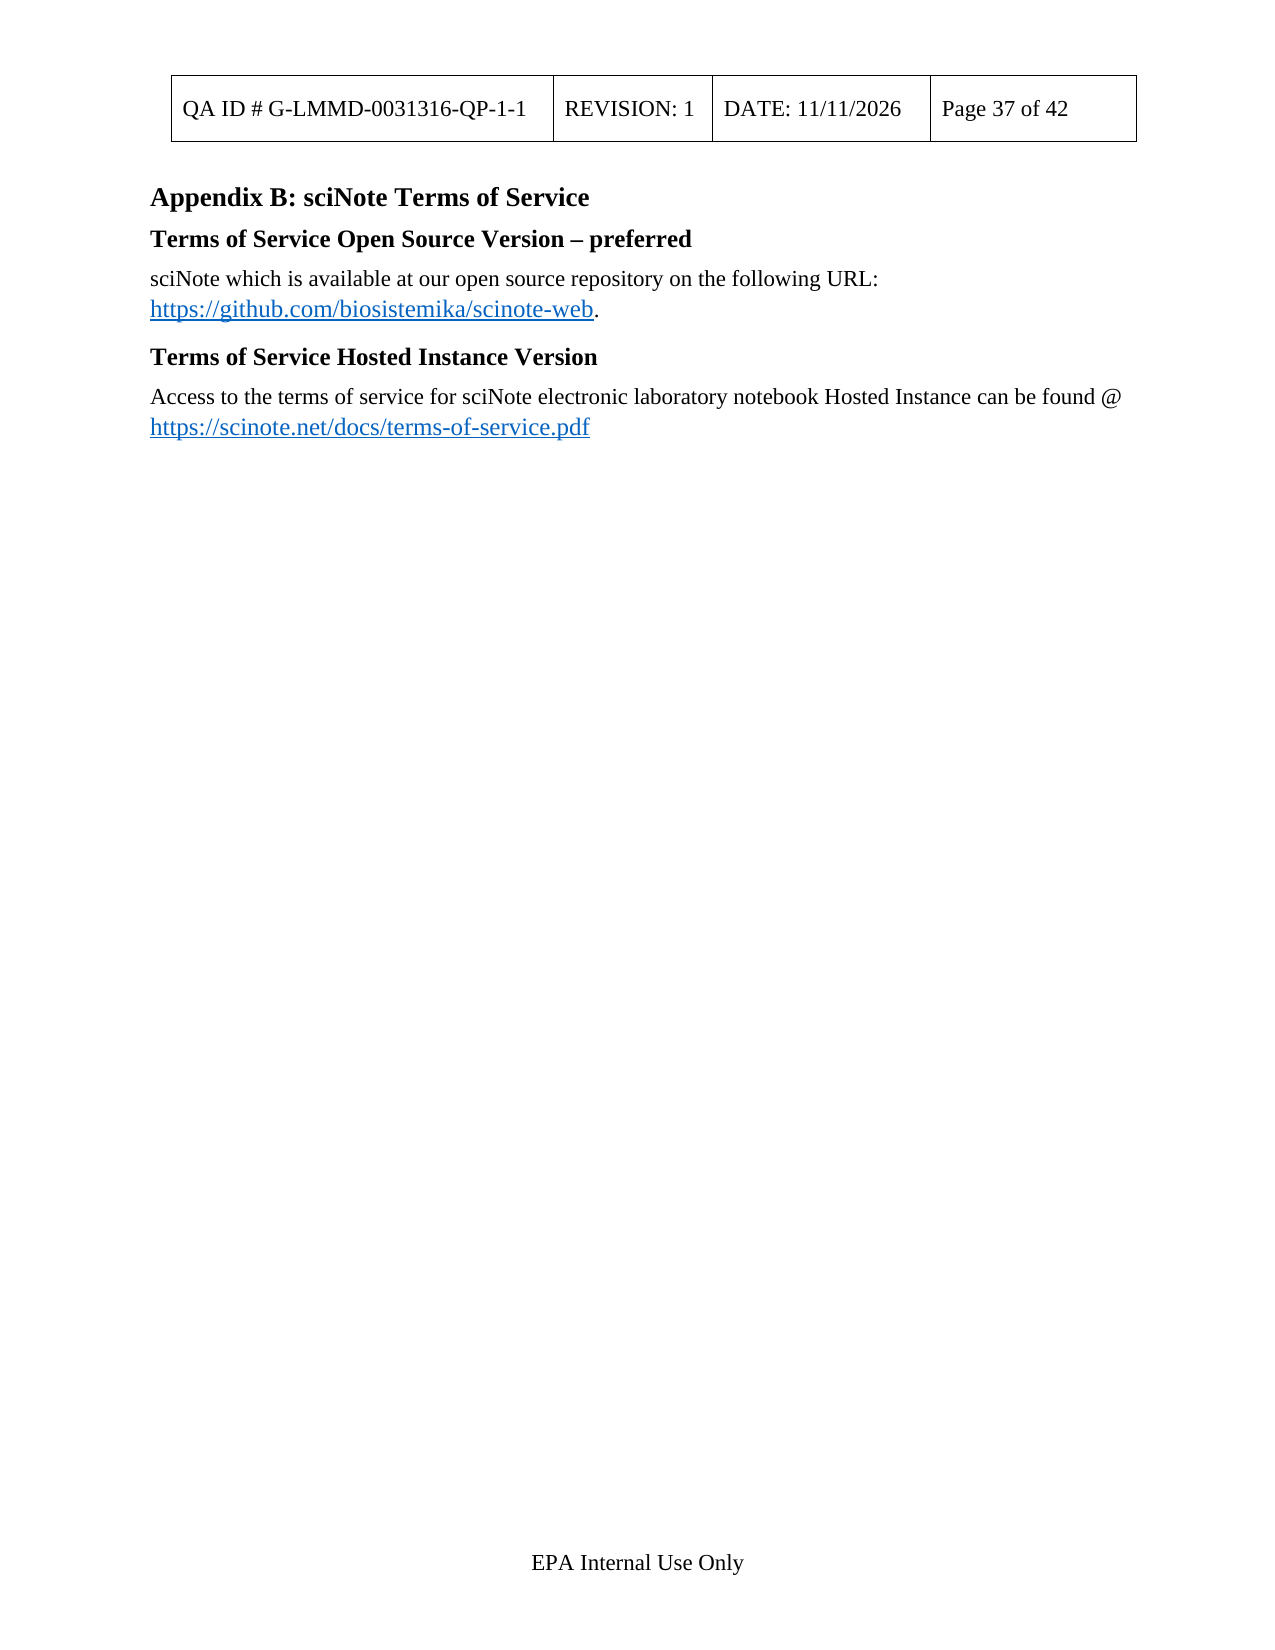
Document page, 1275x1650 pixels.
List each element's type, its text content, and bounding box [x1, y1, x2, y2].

subtitle Appendix B: sciNote Terms of Service [150, 181, 1125, 212]
text sciNote which is available at our open source repository on the following URL: https://github.com/biosistemika/scinote-web. [150, 266, 1125, 323]
subtitle Terms of Service Open Source Version – preferred [150, 224, 1125, 253]
text Access to the terms of service for sciNote electronic laboratory notebook Hosted Instance can be found @ https://scinote.net/docs/terms-of-service.pdf [150, 383, 1125, 441]
subtitle Terms of Service Hosted Instance Version [150, 342, 1125, 371]
